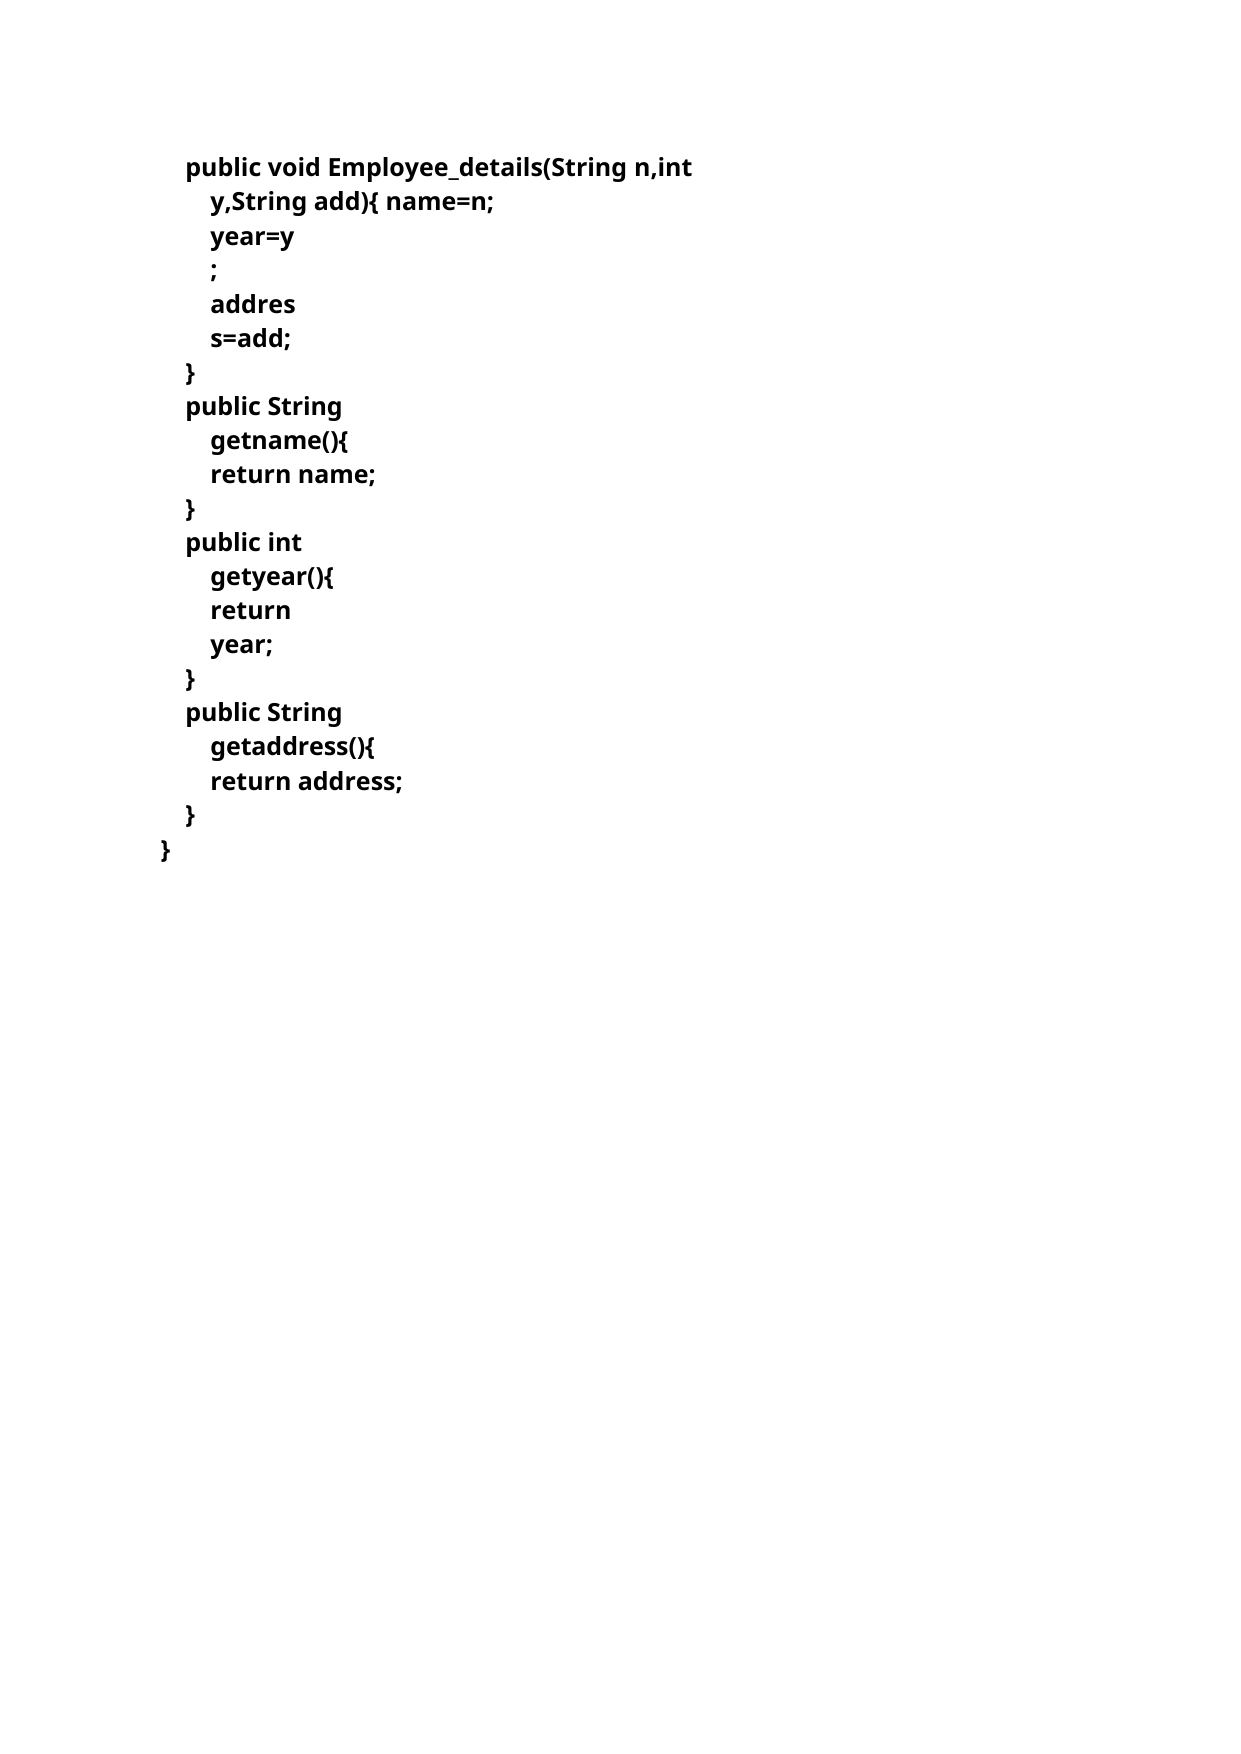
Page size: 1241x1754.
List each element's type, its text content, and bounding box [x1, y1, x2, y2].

text } [185, 491, 1090, 525]
text public void Employee_details(String n,int y,String add){ name=n; [185, 150, 723, 218]
text } [185, 354, 1090, 388]
text public int getyear(){ return year; [185, 525, 338, 661]
text year=y; address=add; [210, 218, 297, 354]
text public String getname(){ return name; [185, 388, 435, 491]
text } [160, 831, 1090, 865]
text } [185, 661, 1090, 695]
text public String getaddress(){ return address; [185, 695, 411, 797]
text } [185, 797, 1090, 831]
